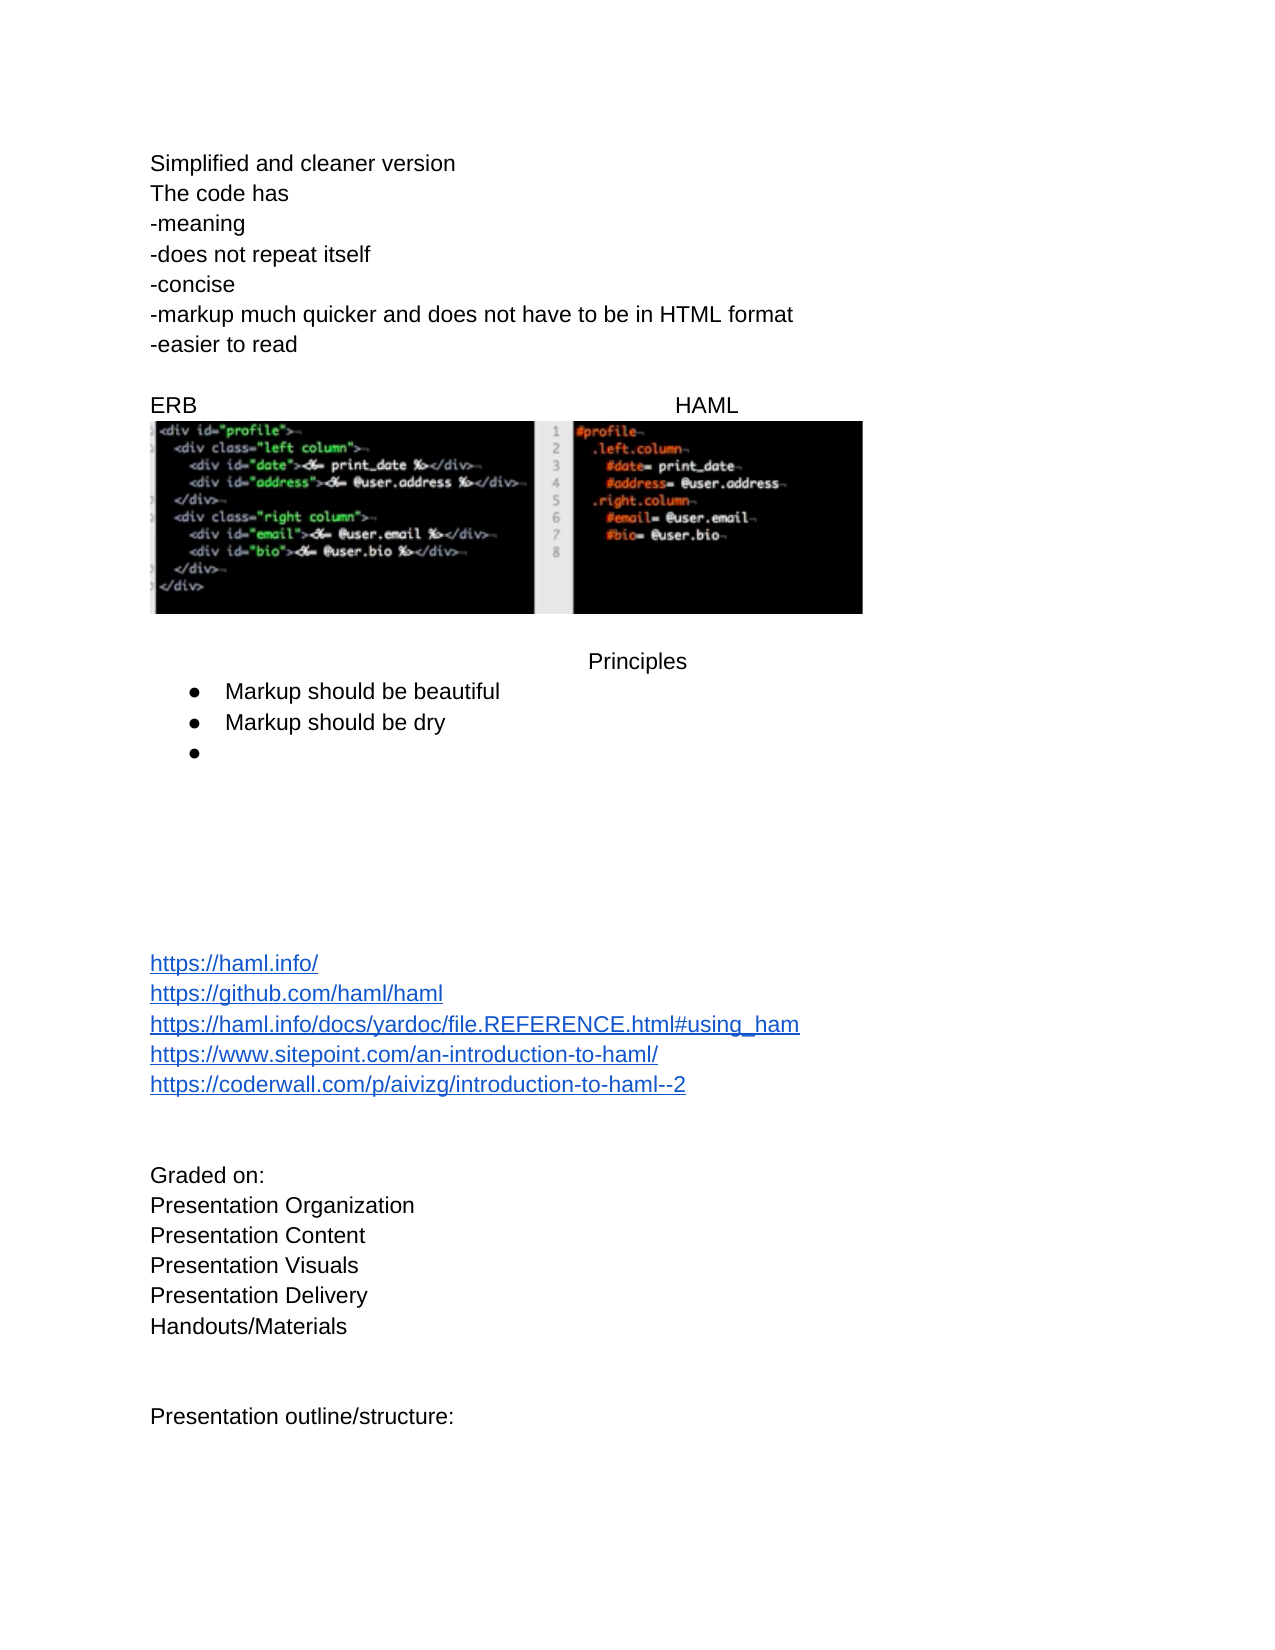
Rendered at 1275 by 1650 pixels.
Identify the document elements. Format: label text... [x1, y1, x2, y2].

text Handouts/Materials [150, 1313, 1125, 1339]
list Markup should be beautiful [187, 678, 1125, 705]
text https://haml.info/docs/yardoc/file.REFERENCE.html#using_ham [150, 1011, 1125, 1037]
picture [150, 421, 863, 614]
text The code has [150, 180, 1125, 207]
text -markup much quicker and does not have to be in HTML format [150, 301, 1125, 327]
text https://github.com/haml/haml [150, 980, 1125, 1007]
text Presentation Visuals [150, 1252, 1125, 1279]
text Principles [150, 648, 1125, 674]
text https://haml.info/ [150, 950, 1125, 977]
text Simplified and cleaner version [150, 150, 1125, 176]
text Presentation outline/structure: [150, 1403, 1125, 1430]
text ERB HAML [150, 392, 1125, 418]
list Markup should be dry [187, 708, 1125, 735]
text -meaning [150, 210, 1125, 237]
text Presentation Delivery [150, 1282, 1125, 1309]
text https://www.sitepoint.com/an-introduction-to-haml/ [150, 1041, 1125, 1067]
text https://coderwall.com/p/aivizg/introduction-to-haml--2 [150, 1071, 1125, 1097]
text -easier to read [150, 331, 1125, 358]
text -does not repeat itself [150, 241, 1125, 267]
text Presentation Content [150, 1222, 1125, 1248]
text -concise [150, 271, 1125, 297]
text Graded on: Presentation Organization [150, 1162, 1125, 1218]
